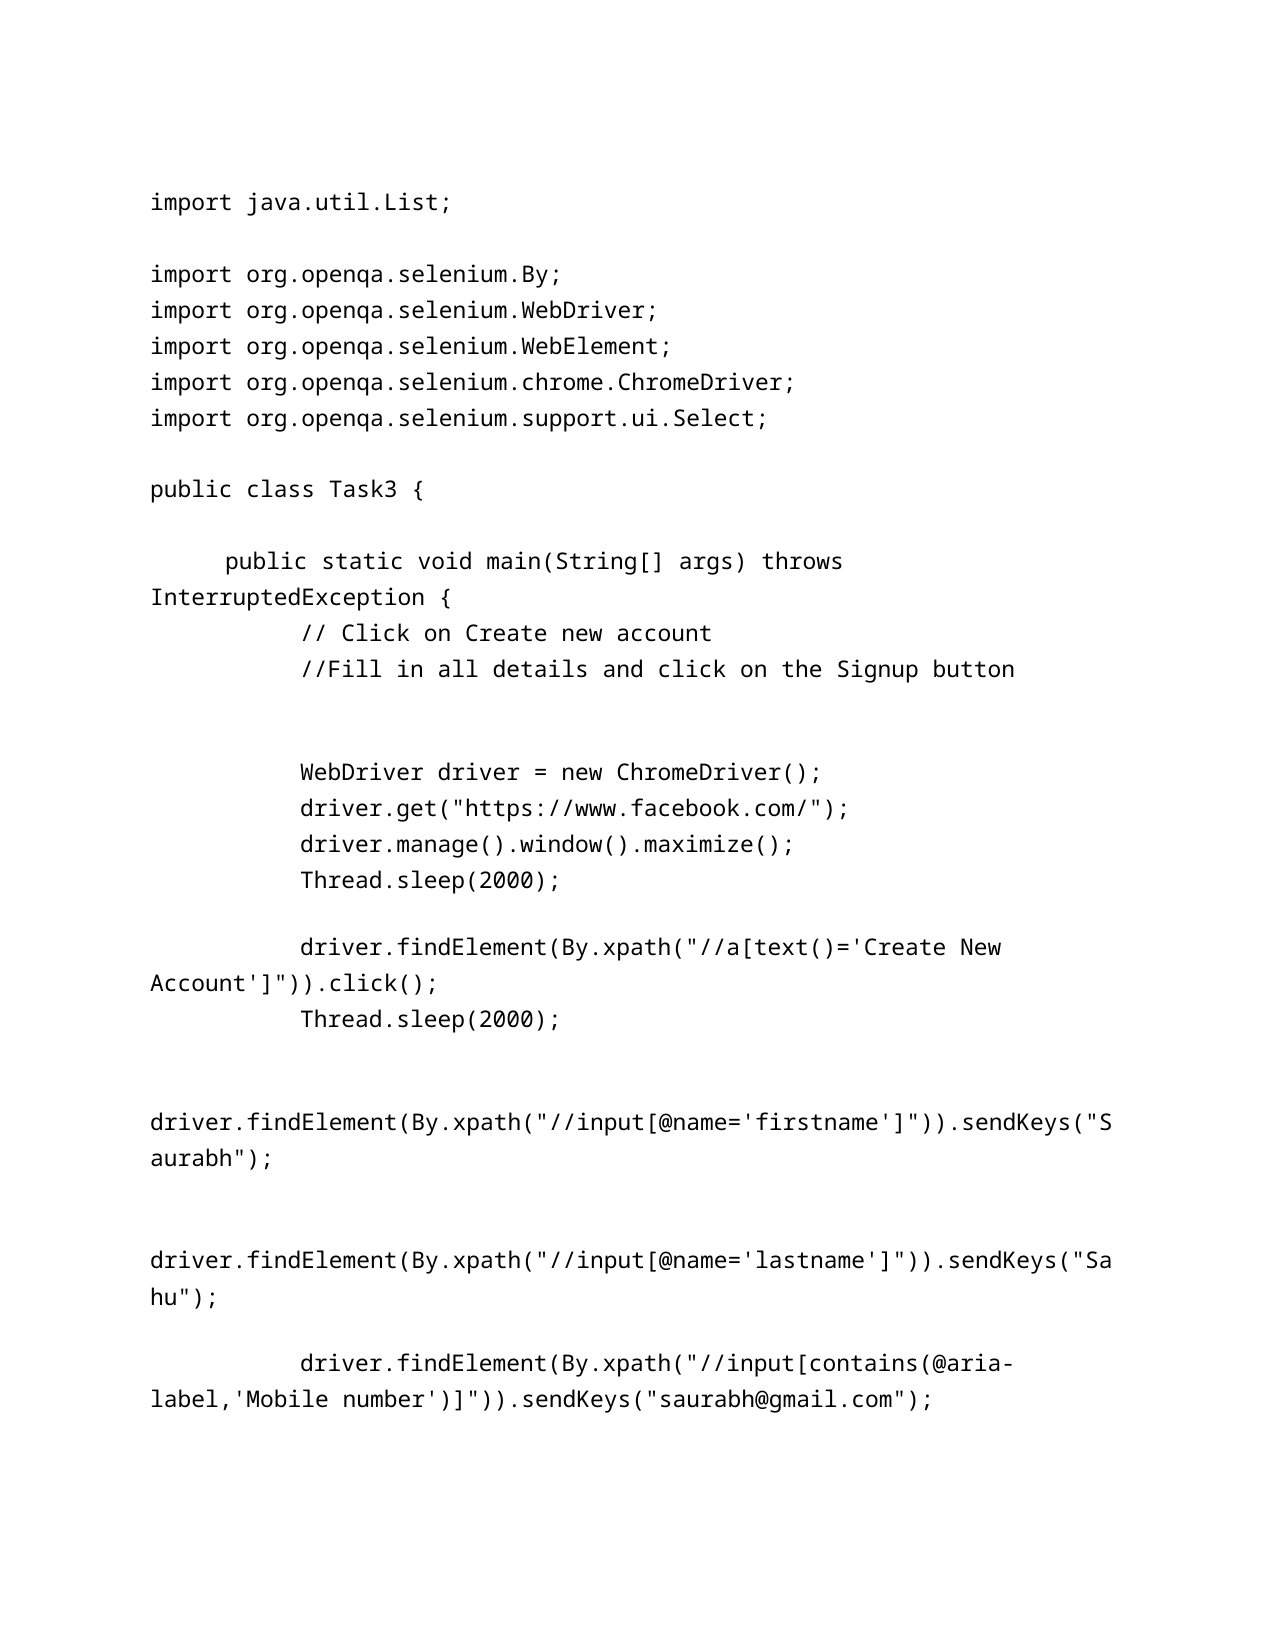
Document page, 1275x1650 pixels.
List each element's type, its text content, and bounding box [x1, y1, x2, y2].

text WebDriver driver = new ChromeDriver(); [150, 756, 1125, 787]
text // Click on Create new account [150, 617, 1125, 648]
text driver.findElement(By.xpath("//input[@name='firstname']")).sendKeys("Saurabh"); [150, 1039, 1125, 1173]
text driver.manage().window().maximize(); [150, 828, 1125, 859]
text import org.openqa.selenium.WebElement; [150, 330, 1125, 361]
text public class Task3 { [150, 473, 1125, 505]
text driver.findElement(By.xpath("//input[contains(@aria-label,'Mobile number')]")).sendKeys("saurabh@gmail.com"); [150, 1347, 1125, 1414]
text //Fill in all details and click on the Signup button [150, 653, 1125, 684]
text Thread.sleep(2000); [150, 864, 1125, 895]
text import org.openqa.selenium.chrome.ChromeDriver; [150, 366, 1125, 397]
text driver.get("https://www.facebook.com/"); [150, 792, 1125, 823]
text driver.findElement(By.xpath("//a[text()='Create New Account']")).click(); [150, 931, 1125, 998]
text public static void main(String[] args) throws InterruptedException { [150, 545, 1125, 612]
text import org.openqa.selenium.support.ui.Select; [150, 402, 1125, 433]
text import org.openqa.selenium.By; [150, 258, 1125, 289]
text driver.findElement(By.xpath("//input[@name='lastname']")).sendKeys("Sahu"); [150, 1177, 1125, 1312]
text import org.openqa.selenium.WebDriver; [150, 294, 1125, 325]
text import java.util.List; [150, 186, 1125, 217]
text Thread.sleep(2000); [150, 1003, 1125, 1034]
